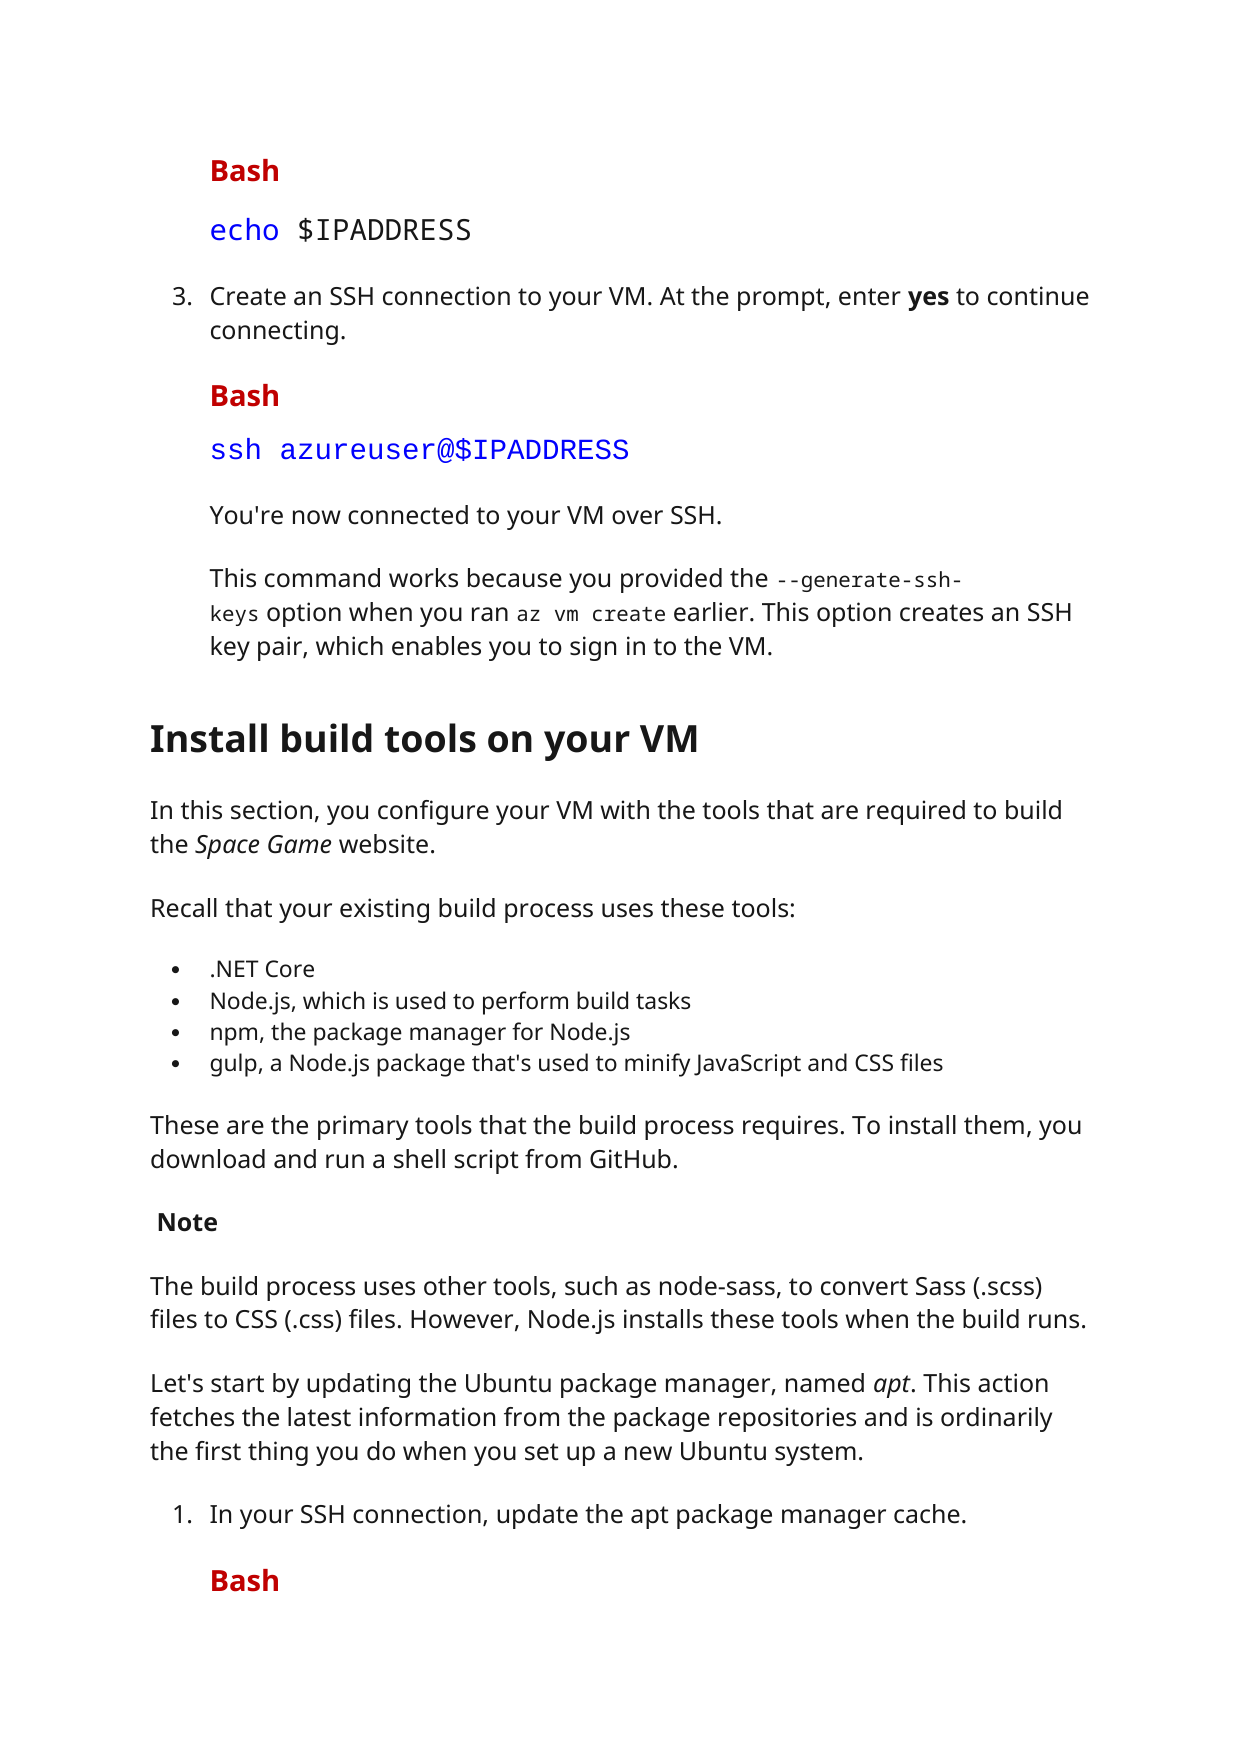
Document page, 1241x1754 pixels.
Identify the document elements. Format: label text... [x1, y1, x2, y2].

list In your SSH connection, update the apt package manager cache. [172, 1497, 1090, 1531]
title Note [150, 1205, 1090, 1239]
text Bash [209, 376, 1090, 415]
subtitle Install build tools on your VM [150, 713, 1090, 764]
list npm, the package manager for Node.js [172, 1016, 1090, 1047]
text These are the primary tools that the build process requires. To install them, you download and run a shell script from GitHub. [150, 1108, 1090, 1176]
text ssh azureuser@$IPADDRESS [209, 435, 1090, 468]
text This command works because you provided the --generate-ssh-keys option when you ran az vm create earlier. This option creates an SSH key pair, which enables you to sign in to the VM. [209, 561, 1090, 663]
text The build process uses other tools, such as node-sass, to convert Sass (.scss) files to CSS (.css) files. However, Node.js installs these tools when the build runs. [150, 1268, 1090, 1336]
text Recall that your existing build process uses these tools: [150, 890, 1090, 924]
list Node.js, which is used to perform build tasks [172, 985, 1090, 1016]
list .NET Core [172, 953, 1090, 985]
text Let's start by updating the Ubuntu package manager, named apt. This action fetches the latest information from the package repositories and is ordinarily the first thing you do when you set up a new Ubuntu system. [150, 1365, 1090, 1468]
list gulp, a Node.js package that's used to minify JavaScript and CSS files [172, 1047, 1090, 1078]
text Bash [209, 1560, 1090, 1600]
text You're now connected to your VM over SSH. [209, 497, 1090, 531]
list Create an SSH connection to your VM. At the prompt, enter yes to continue connecting. [172, 278, 1090, 346]
text echo $IPADDRESS [209, 209, 1090, 249]
text In this section, you configure your VM with the tools that are required to build the Space Game website. [150, 793, 1090, 861]
text Bash [209, 150, 1090, 190]
